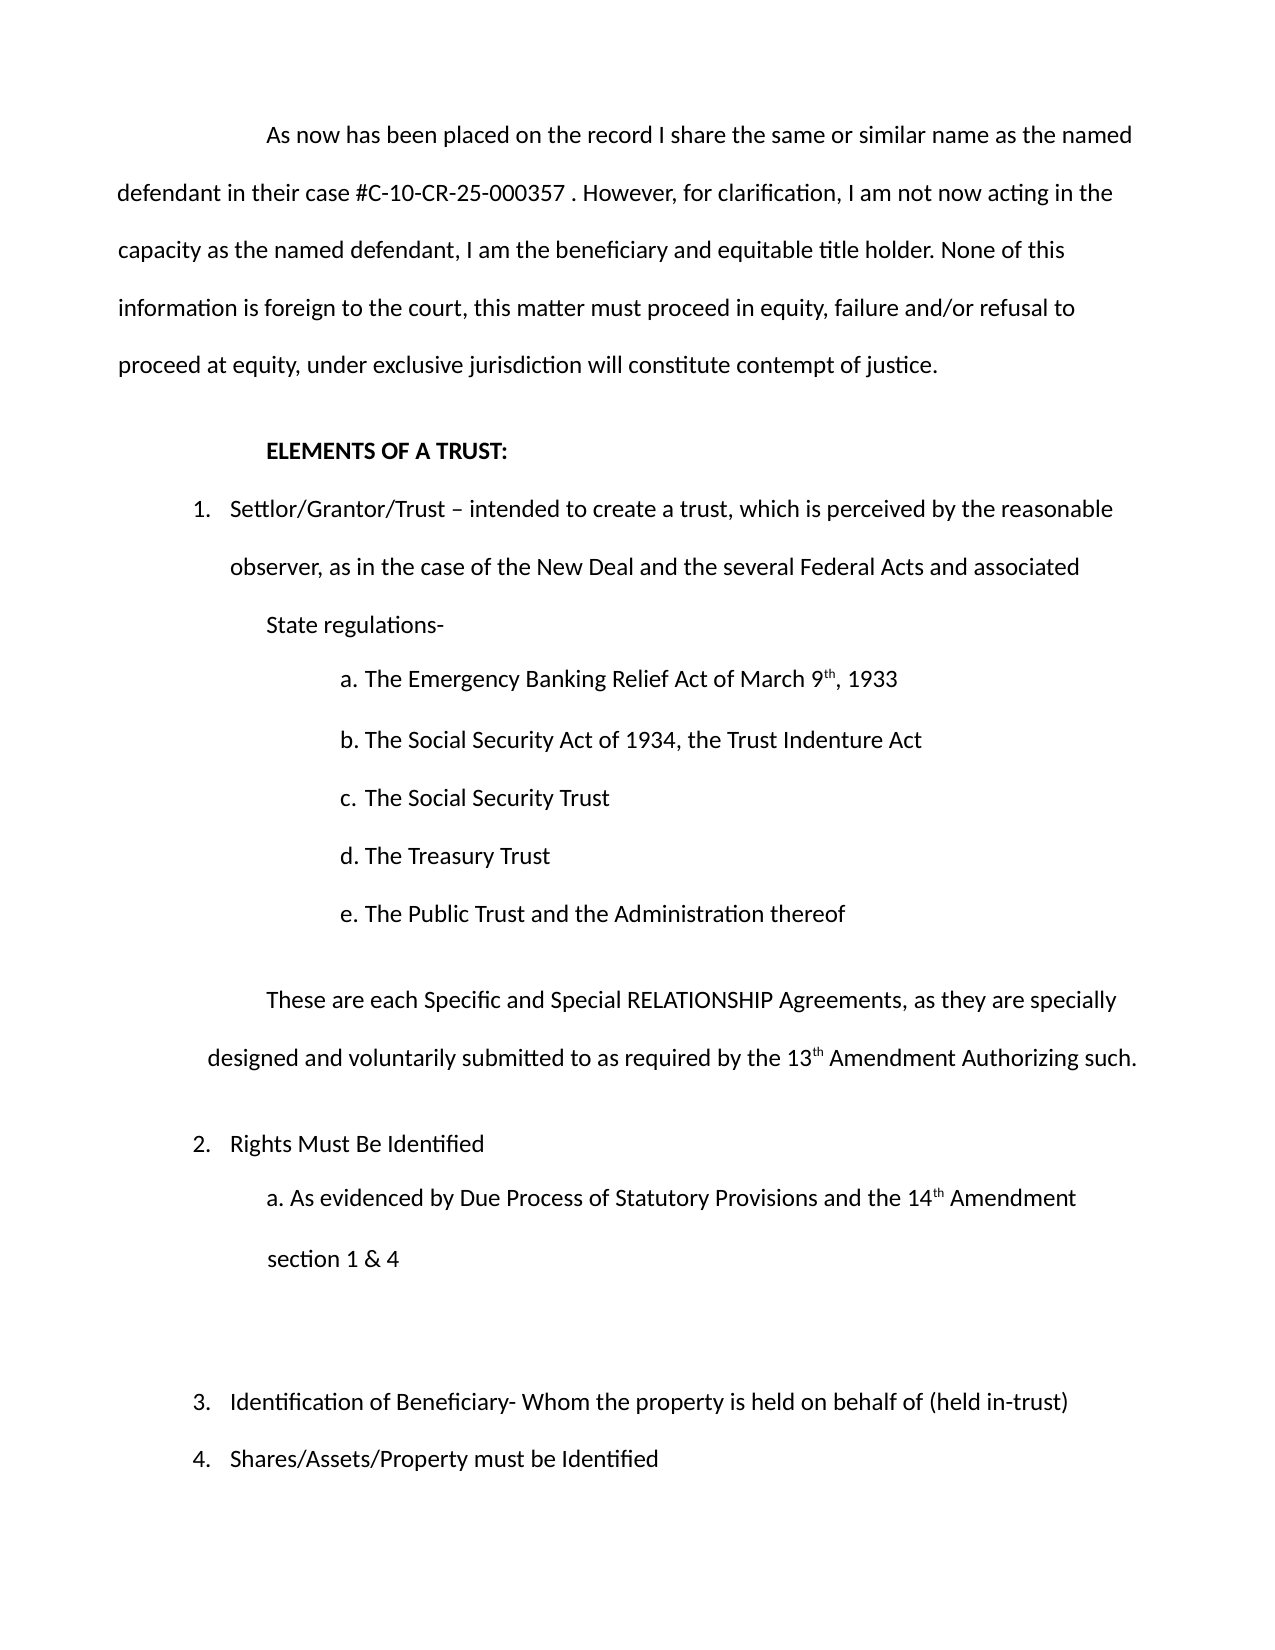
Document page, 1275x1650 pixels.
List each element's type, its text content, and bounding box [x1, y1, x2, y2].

text As now has been placed on the record I share the same or similar name as the named [266, 119, 1155, 150]
text defendant in their case #C-10-CR-25-000357 . However, for clarification, I am not now acting in the capacity as the named defendant, I am the beneficiary and equitable title holder. None of this information is foreign to the court, this matter must proceed in equity, failure and/or refusal to proceed at equity, under exclusive jurisdiction will constitute contempt of justice. [117, 177, 1155, 379]
list The Social Security Act of 1934, the Trust Indenture Act [340, 724, 1155, 755]
list The Emergency Banking Relief Act of March 9th, 1933 [340, 663, 1155, 694]
list The Treasury Trust [340, 840, 1155, 871]
list Shares/Assets/Property must be Identified [192, 1443, 1155, 1474]
list Settlor/Grantor/Trust – intended to create a trust, which is perceived by the reasonable observer, as in the case of the New Deal and the several Federal Acts and associated [192, 493, 1155, 581]
text State regulations- [266, 609, 1155, 639]
list The Social Security Trust [340, 782, 1155, 813]
list The Public Trust and the Administration thereof [340, 898, 1155, 928]
text ELEMENTS OF A TRUST: [266, 435, 1156, 466]
text a. As evidenced by Due Process of Statutory Provisions and the 14th Amendment section 1 & 4 [266, 1182, 1155, 1274]
text These are each Specific and Special RELATIONSHIP Agreements, as they are specially designed and voluntarily submitted to as required by the 13th Amendment Authorizing such. [207, 984, 1140, 1072]
list Rights Must Be Identified [192, 1128, 1155, 1158]
list Identification of Beneficiary- Whom the property is held on behalf of (held in-trust) [192, 1386, 1155, 1416]
